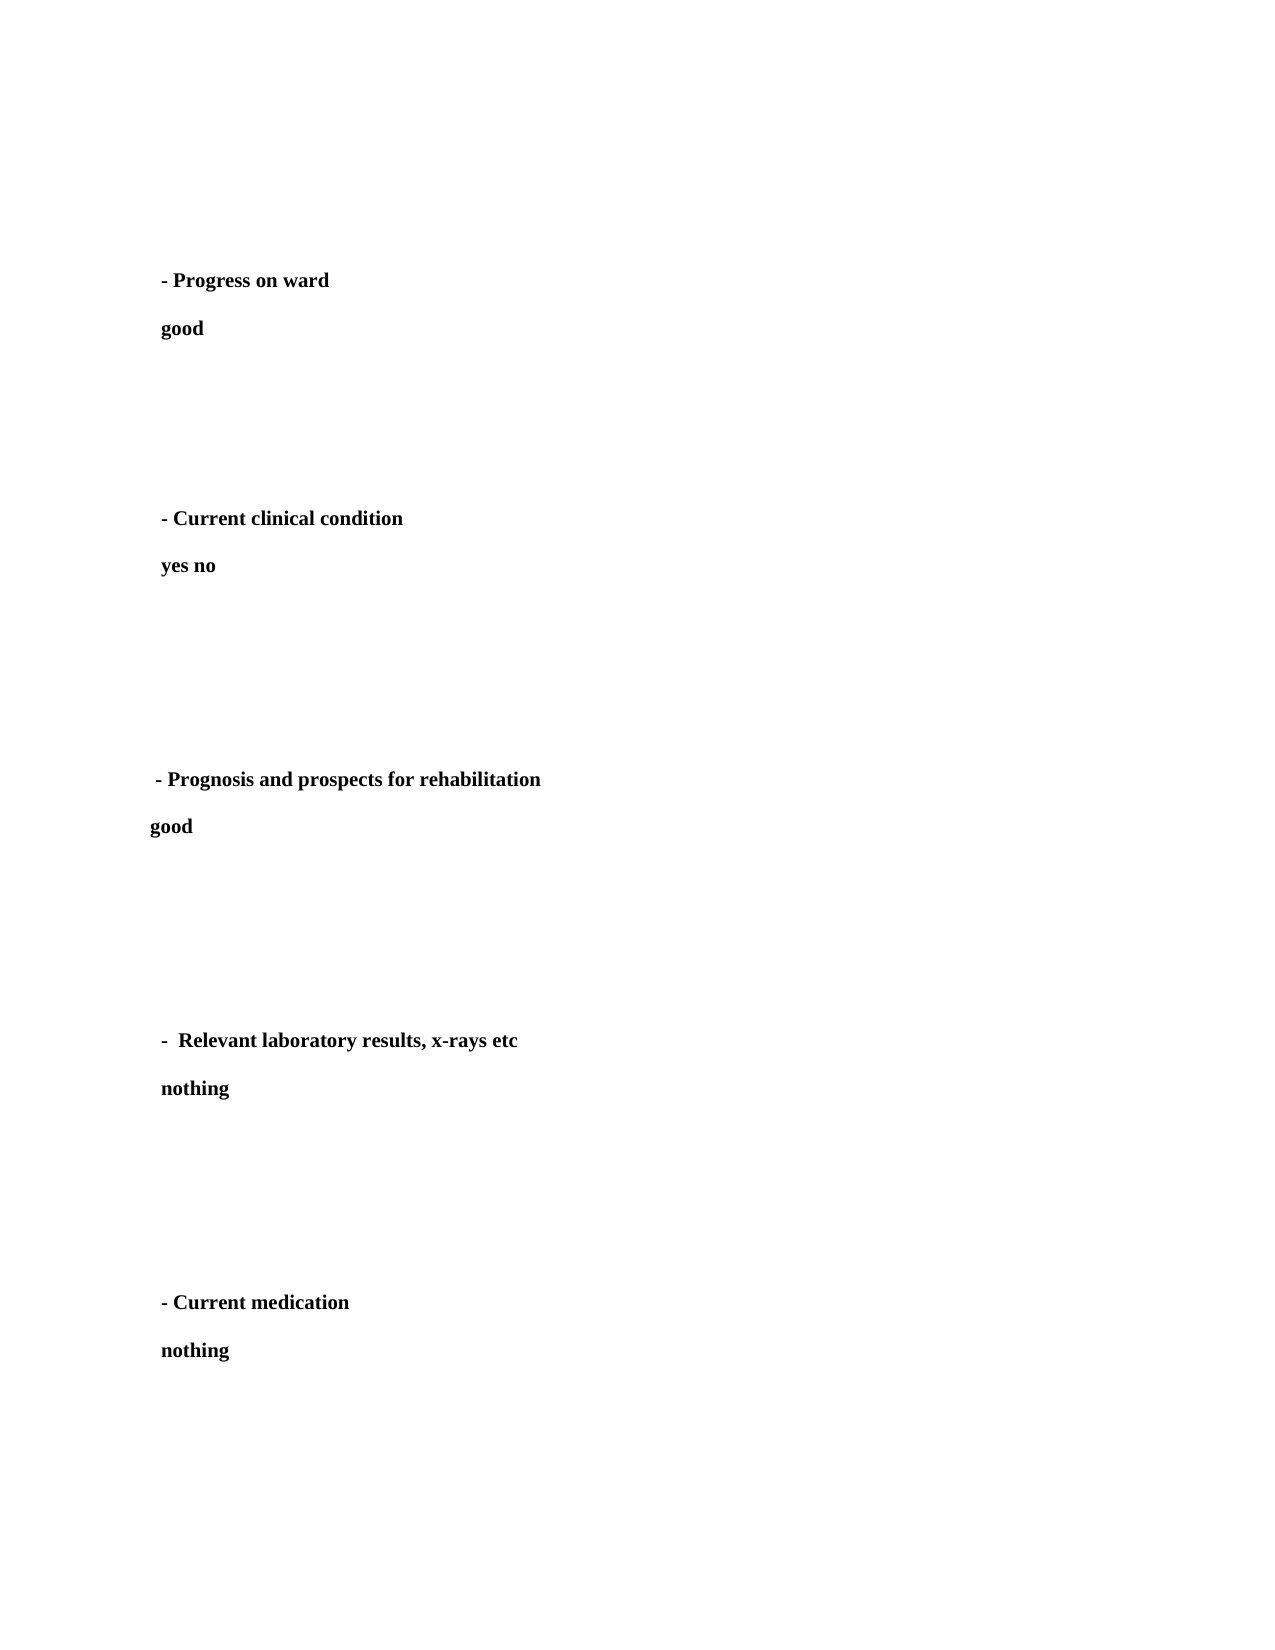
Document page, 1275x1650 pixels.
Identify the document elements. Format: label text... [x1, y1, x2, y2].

text - Progress on ward good [161, 269, 1125, 340]
text - Prognosis and prospects for rehabilitation good [150, 767, 1125, 839]
text - Relevant laboratory results, x-rays etc nothing [161, 1029, 1125, 1100]
text - Current clinical condition yes no [161, 506, 1125, 577]
text - Current medication nothing [161, 1290, 1125, 1362]
